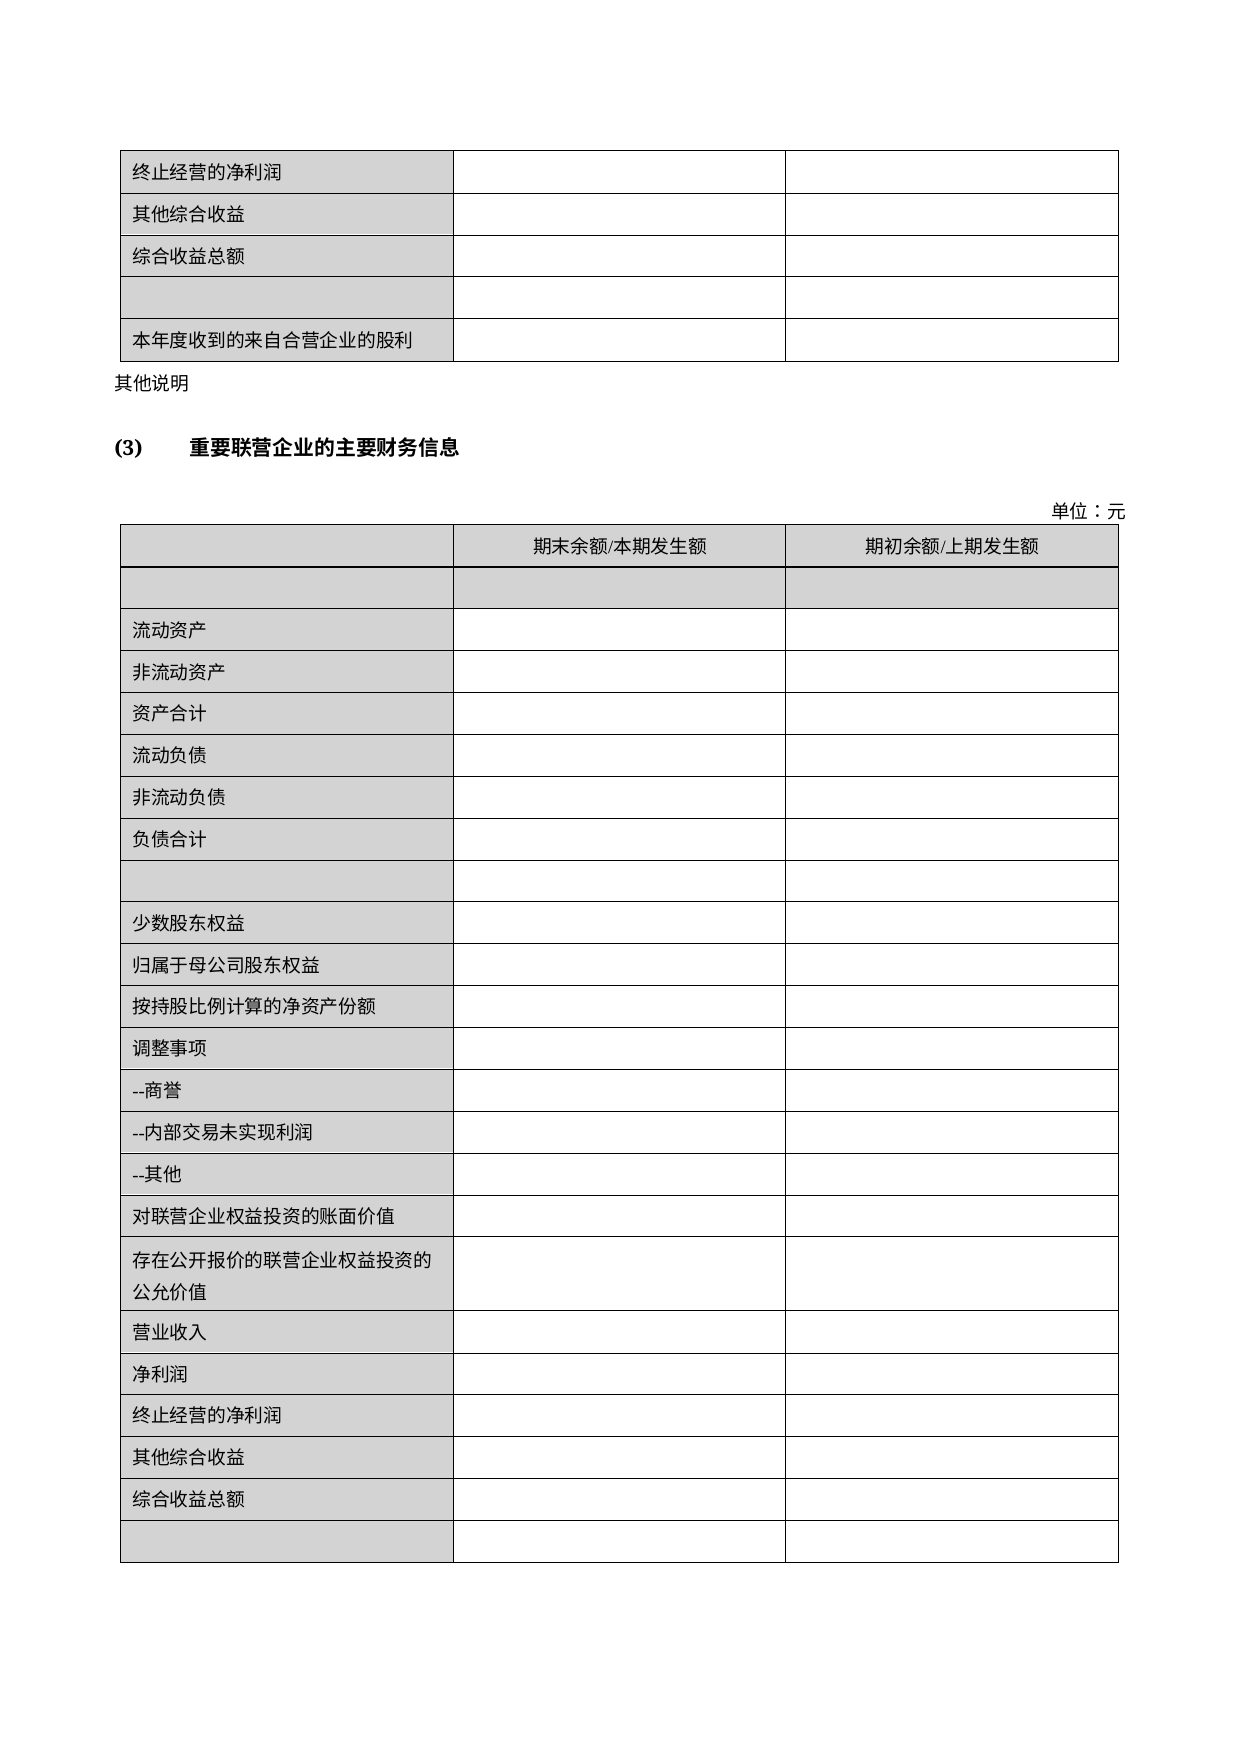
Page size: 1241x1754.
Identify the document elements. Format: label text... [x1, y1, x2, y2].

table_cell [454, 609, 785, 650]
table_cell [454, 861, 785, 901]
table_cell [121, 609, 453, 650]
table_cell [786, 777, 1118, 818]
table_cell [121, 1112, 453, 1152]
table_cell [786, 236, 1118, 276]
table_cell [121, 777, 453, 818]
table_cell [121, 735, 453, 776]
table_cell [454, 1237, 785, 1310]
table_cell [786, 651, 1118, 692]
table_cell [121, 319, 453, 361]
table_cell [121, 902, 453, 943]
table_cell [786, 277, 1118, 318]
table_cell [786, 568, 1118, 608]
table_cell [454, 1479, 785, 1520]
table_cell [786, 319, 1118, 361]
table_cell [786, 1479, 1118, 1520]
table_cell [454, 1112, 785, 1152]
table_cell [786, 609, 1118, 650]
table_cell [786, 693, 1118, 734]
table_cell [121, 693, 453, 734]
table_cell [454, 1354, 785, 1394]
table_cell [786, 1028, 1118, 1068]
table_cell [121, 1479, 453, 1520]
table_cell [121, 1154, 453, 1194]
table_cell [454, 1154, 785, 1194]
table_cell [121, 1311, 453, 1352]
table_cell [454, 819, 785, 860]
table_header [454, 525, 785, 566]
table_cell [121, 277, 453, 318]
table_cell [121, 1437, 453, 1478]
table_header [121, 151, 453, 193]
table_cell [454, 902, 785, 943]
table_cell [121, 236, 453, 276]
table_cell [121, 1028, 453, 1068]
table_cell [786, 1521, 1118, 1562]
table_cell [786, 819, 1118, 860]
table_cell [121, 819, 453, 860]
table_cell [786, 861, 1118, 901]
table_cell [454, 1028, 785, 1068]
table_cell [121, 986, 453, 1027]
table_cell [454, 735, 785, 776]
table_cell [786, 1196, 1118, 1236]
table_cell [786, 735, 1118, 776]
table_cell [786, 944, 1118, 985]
text 单位：元 [114, 499, 1126, 524]
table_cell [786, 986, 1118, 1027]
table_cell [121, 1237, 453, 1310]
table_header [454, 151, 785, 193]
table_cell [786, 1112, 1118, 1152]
subtitle 重要联营企业的主要财务信息 [114, 433, 1126, 461]
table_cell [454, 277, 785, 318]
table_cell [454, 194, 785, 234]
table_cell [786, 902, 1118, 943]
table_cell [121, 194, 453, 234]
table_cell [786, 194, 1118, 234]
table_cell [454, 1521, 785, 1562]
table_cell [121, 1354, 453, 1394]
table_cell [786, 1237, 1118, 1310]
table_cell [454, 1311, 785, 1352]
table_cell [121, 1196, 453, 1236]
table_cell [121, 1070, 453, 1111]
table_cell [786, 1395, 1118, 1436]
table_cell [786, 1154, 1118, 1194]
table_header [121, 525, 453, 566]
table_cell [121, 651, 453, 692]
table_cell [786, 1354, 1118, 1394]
text 其他说明 [114, 370, 1126, 395]
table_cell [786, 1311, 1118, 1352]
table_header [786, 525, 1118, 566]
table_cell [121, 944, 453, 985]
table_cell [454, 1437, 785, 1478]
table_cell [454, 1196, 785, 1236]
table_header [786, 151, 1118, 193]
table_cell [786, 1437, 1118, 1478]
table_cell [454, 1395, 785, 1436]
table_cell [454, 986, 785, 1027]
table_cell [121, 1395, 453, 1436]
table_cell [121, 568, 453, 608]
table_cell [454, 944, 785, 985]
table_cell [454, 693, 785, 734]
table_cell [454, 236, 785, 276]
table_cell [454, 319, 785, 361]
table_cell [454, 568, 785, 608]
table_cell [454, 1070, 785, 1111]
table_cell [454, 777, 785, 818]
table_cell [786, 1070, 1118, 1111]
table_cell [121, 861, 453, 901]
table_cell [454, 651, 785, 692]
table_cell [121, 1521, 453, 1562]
